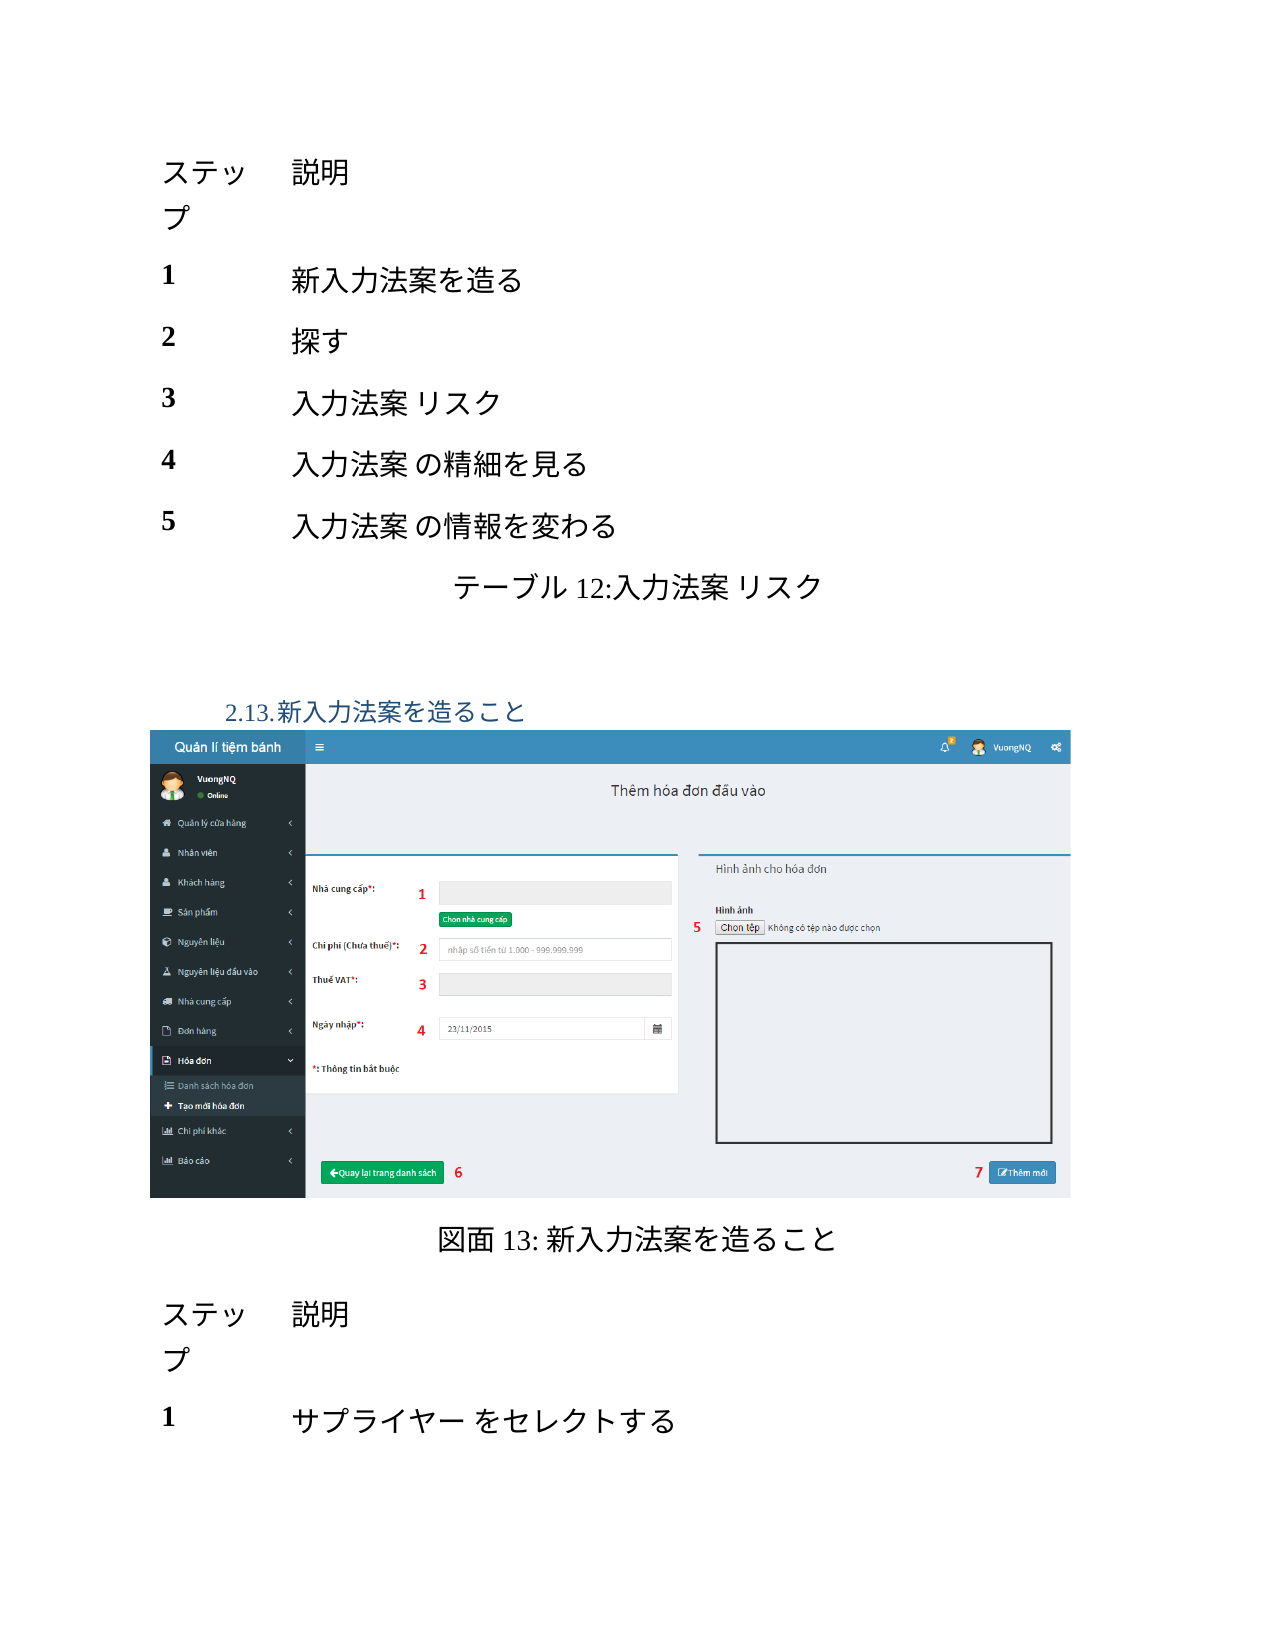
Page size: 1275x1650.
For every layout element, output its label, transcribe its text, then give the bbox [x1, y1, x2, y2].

picture [150, 730, 1071, 1198]
table_cell 3 [150, 380, 280, 442]
table_header ステップ [150, 150, 280, 257]
table_cell 入力法案 の精細を見る [280, 442, 1125, 503]
table_cell 2 [150, 319, 280, 380]
table_cell 新入力法案を造る [280, 257, 1125, 319]
table_cell 入力法案 リスク [280, 380, 1125, 442]
table_header ステップ [150, 1292, 280, 1399]
table_cell 探す [280, 319, 1125, 380]
table_cell 入力法案 の情報を変わる [280, 504, 1125, 565]
table_cell 5 [150, 504, 280, 565]
table_cell 4 [150, 442, 280, 503]
table_header 説明 [280, 1292, 1125, 1399]
table_cell 1 [150, 257, 280, 319]
table_header 説明 [280, 150, 1125, 257]
subtitle 新入力法案を造ること [225, 693, 1125, 729]
table_cell 1 [150, 1399, 280, 1460]
table_cell サプライヤー をセレクトする [280, 1399, 1125, 1460]
